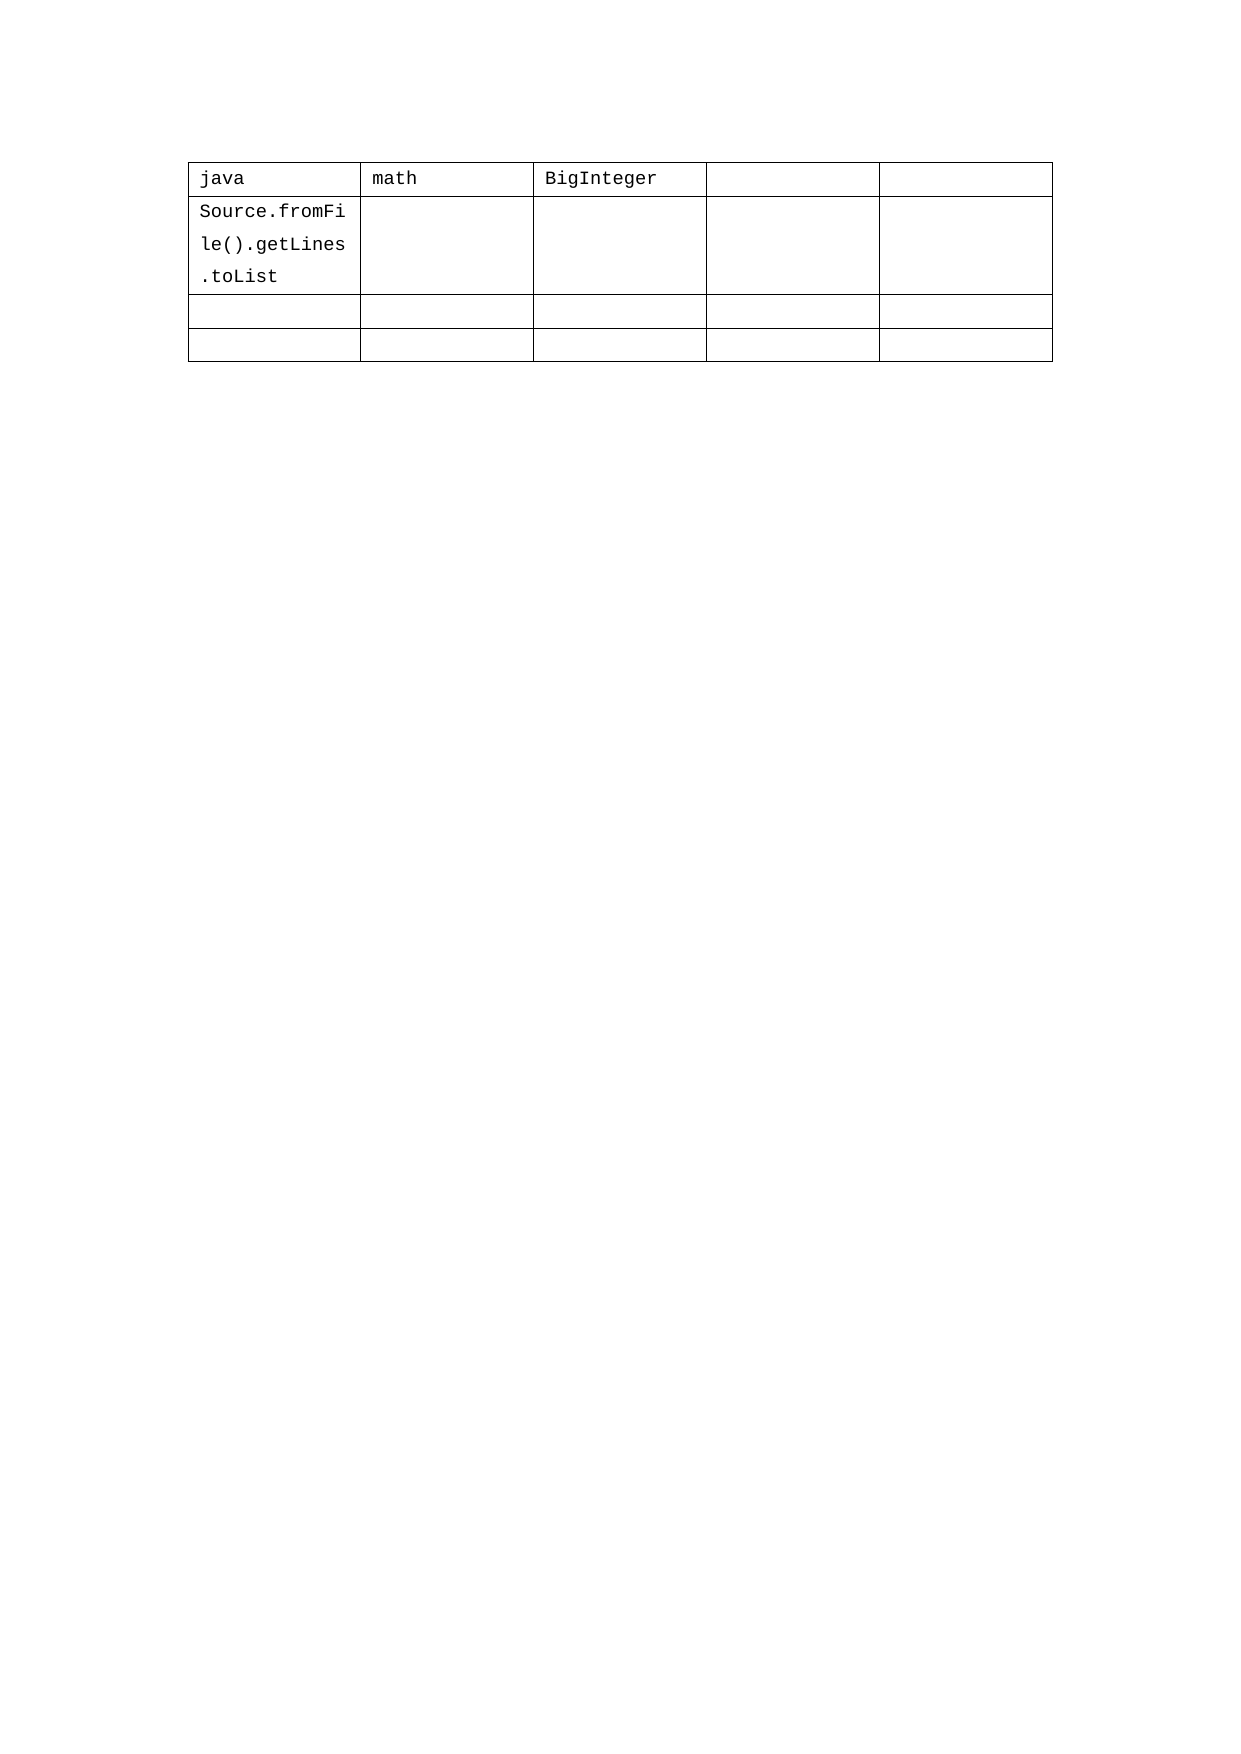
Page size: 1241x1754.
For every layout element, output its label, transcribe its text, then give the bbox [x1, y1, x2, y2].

table_cell Source.fromFile().getLines.toList [189, 197, 360, 294]
table_cell [880, 197, 1052, 294]
table_cell [534, 295, 706, 328]
table_cell [361, 295, 533, 328]
table_header BigInteger [534, 163, 706, 196]
table_cell [707, 197, 879, 294]
table_cell [361, 329, 533, 361]
table_cell [707, 295, 879, 328]
table_cell [880, 295, 1052, 328]
table_cell [707, 329, 879, 361]
table_cell [534, 329, 706, 361]
table_cell [880, 329, 1052, 361]
table_cell [361, 197, 533, 294]
table_header java [189, 163, 360, 196]
table_cell [534, 197, 706, 294]
table_header [880, 163, 1052, 196]
table_header math [361, 163, 533, 196]
table_header [707, 163, 879, 196]
table_cell [189, 329, 360, 361]
table_cell [189, 295, 360, 328]
